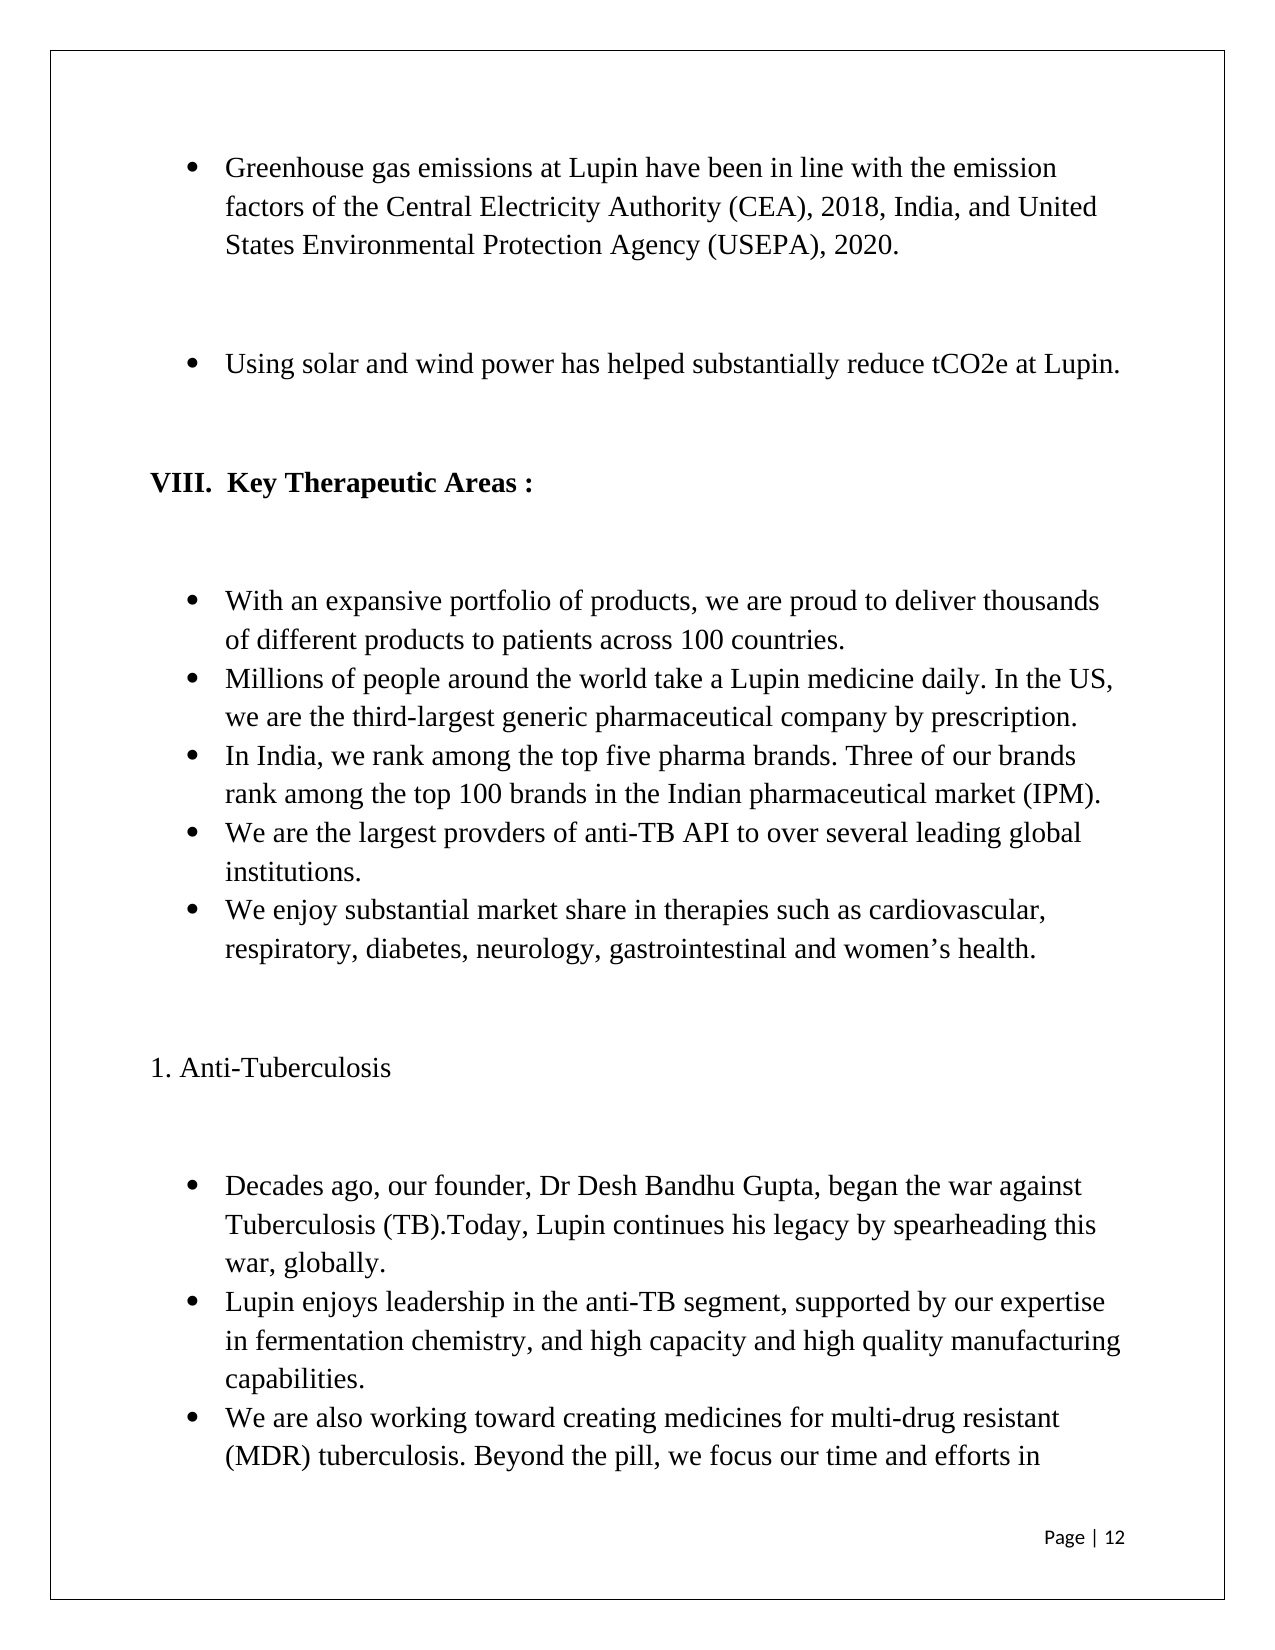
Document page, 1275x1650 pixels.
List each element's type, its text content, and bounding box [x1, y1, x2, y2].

list Greenhouse gas emissions at Lupin have been in line with the emission factors of the Central Electricity Authority (CEA), 2018, India, and United States Environmental Protection Agency (USEPA), 2020. [187, 150, 1125, 261]
list We are the largest provders of anti-TB API to over several leading global institutions. [187, 815, 1125, 887]
list We enjoy substantial market share in therapies such as cardiovascular, respiratory, diabetes, neurology, gastrointestinal and women’s health. [187, 892, 1125, 964]
list In India, we rank among the top five pharma brands. Three of our brands rank among the top 100 brands in the Indian pharmaceutical market (IPM). [187, 738, 1125, 810]
list Using solar and wind power has helped substantially reduce tCO2e at Lupin. [187, 346, 1125, 379]
text 1. Anti-Tuberculosis [150, 1050, 1125, 1083]
list Decades ago, our founder, Dr Desh Bandhu Gupta, began the war against Tuberculosis (TB).Today, Lupin continues his legacy by spearheading this war, globally. [187, 1168, 1125, 1279]
list Lupin enjoys leadership in the anti-TB segment, supported by our expertise in fermentation chemistry, and high capacity and high quality manufacturing capabilities. [187, 1284, 1125, 1395]
text VIII. Key Therapeutic Areas : [150, 465, 1125, 498]
list Millions of people around the world take a Lupin medicine daily. In the US, we are the third-largest generic pharmaceutical company by prescription. [187, 661, 1125, 733]
list With an expansive portfolio of products, we are proud to deliver thousands of different products to patients across 100 countries. [187, 583, 1125, 656]
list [187, 1400, 1125, 1472]
